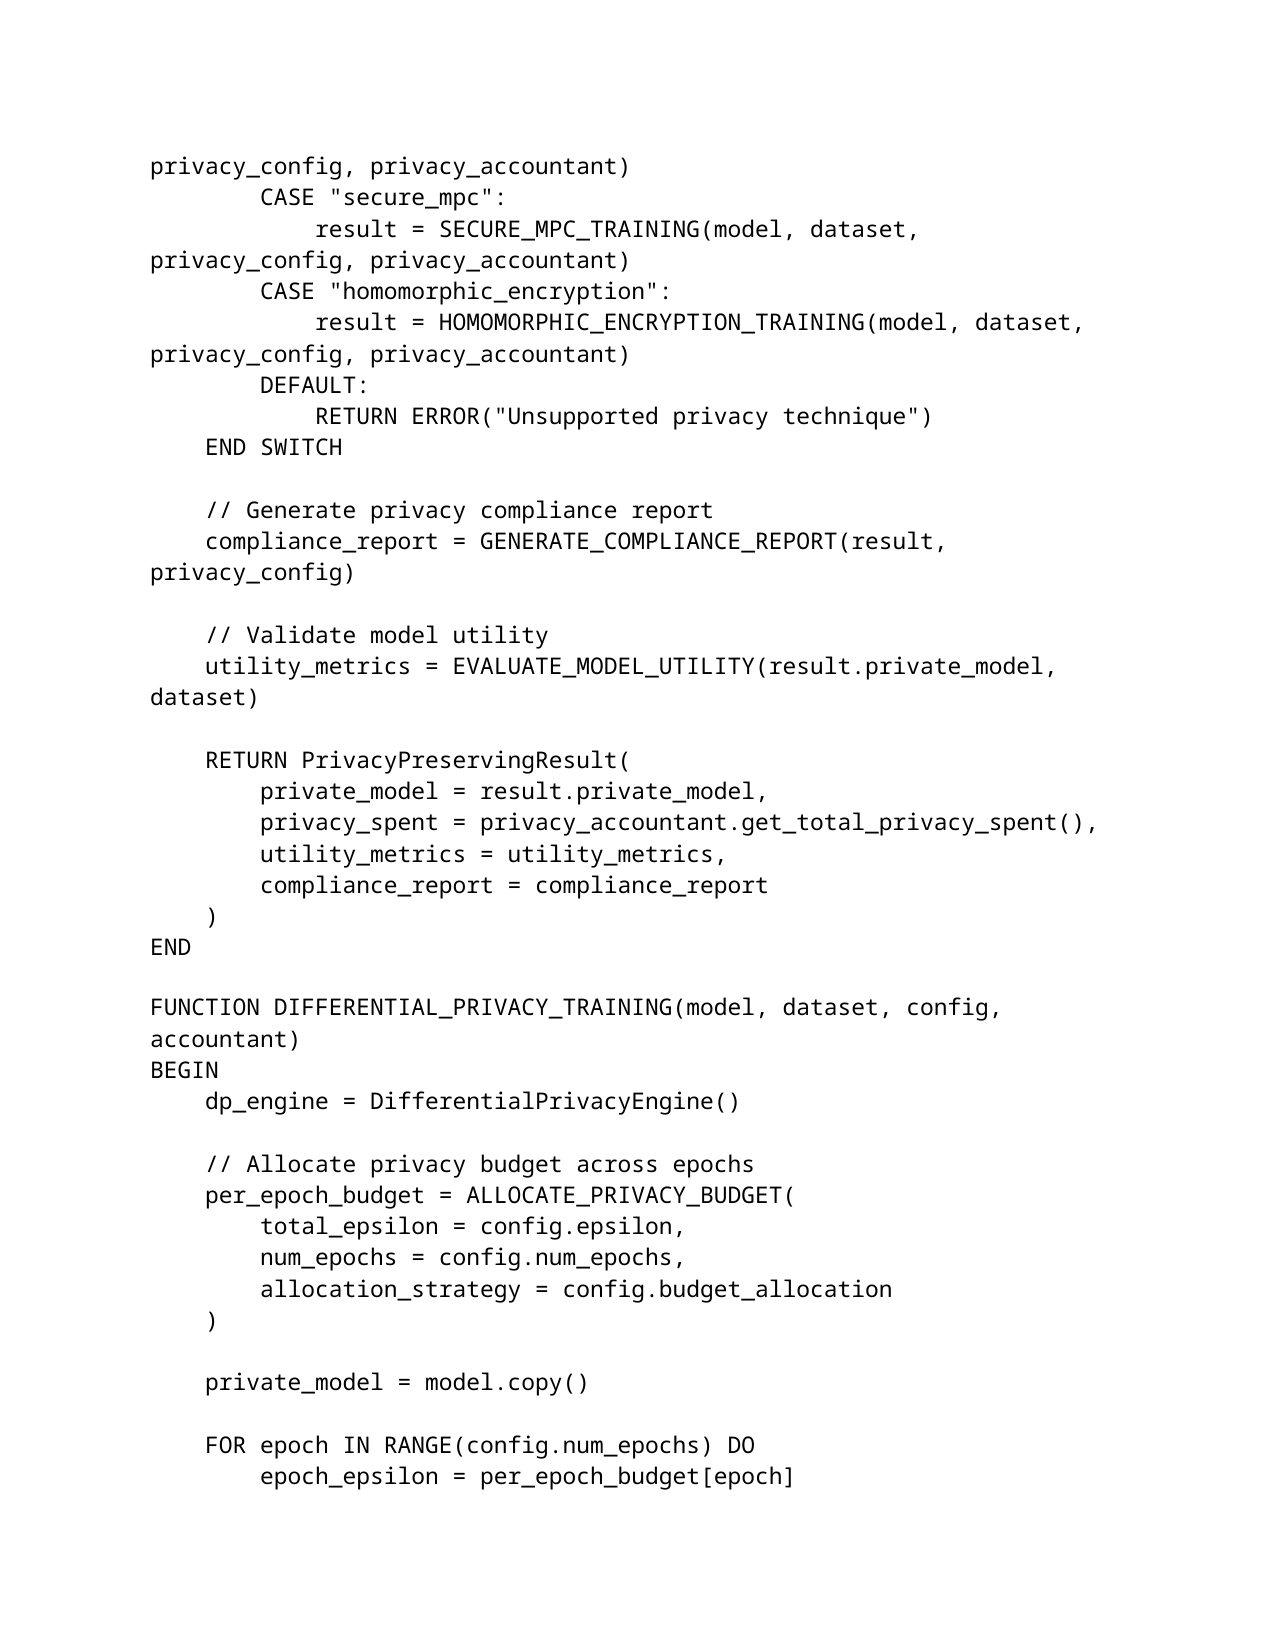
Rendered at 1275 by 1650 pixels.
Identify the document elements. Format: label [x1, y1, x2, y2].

text [150, 150, 1125, 1491]
